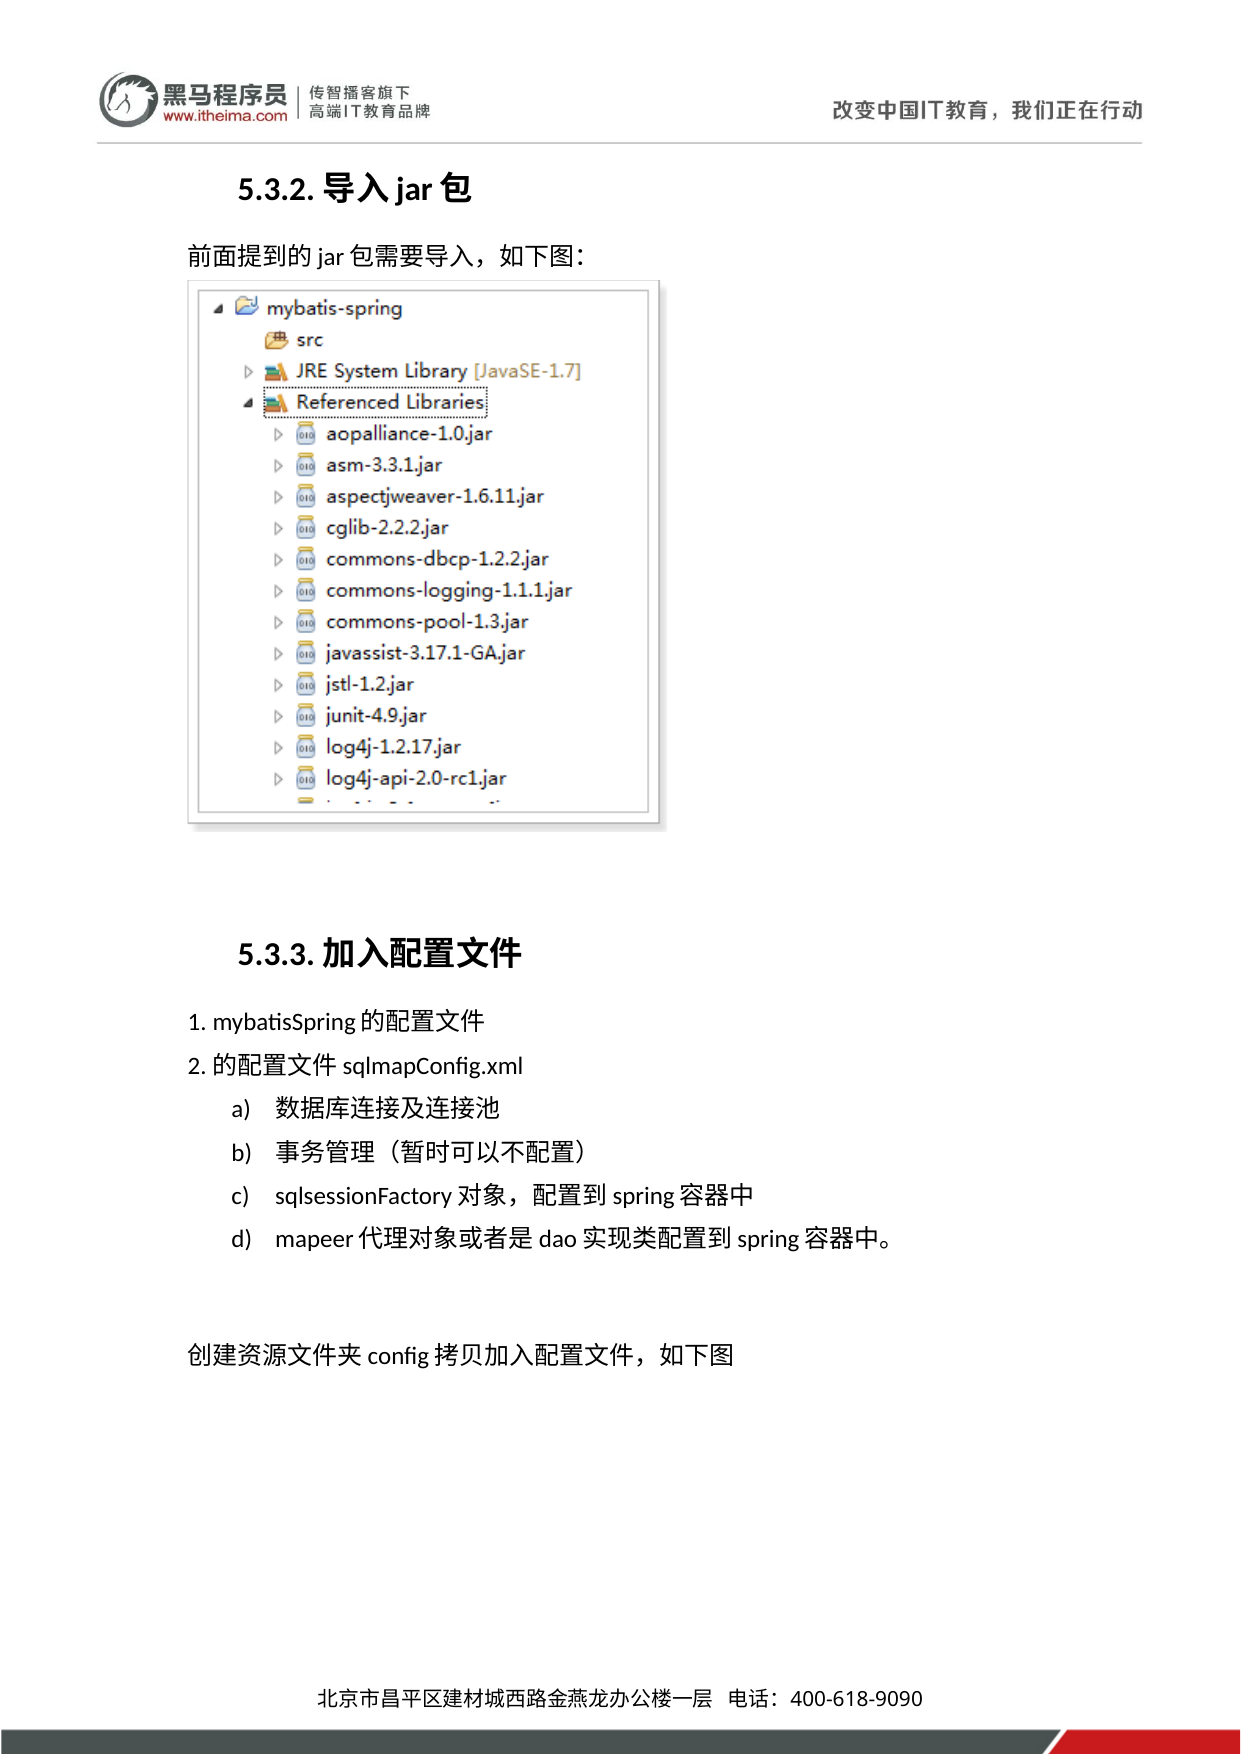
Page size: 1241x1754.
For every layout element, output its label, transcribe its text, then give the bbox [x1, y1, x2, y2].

text 前面提到的jar包需要导入，如下图： [187, 236, 1053, 273]
list 的配置文件sqlmapConfig.xml [187, 1045, 1053, 1081]
subtitle 导入jar包 [237, 162, 1053, 210]
list 数据库连接及连接池 [231, 1088, 1053, 1125]
picture [187, 280, 668, 832]
picture [0, 1, 1241, 151]
list mybatisSpring的配置文件 [187, 1002, 1053, 1038]
list sqlsessionFactory对象，配置到spring容器中 [231, 1175, 1053, 1212]
list mapeer代理对象或者是dao实现类配置到spring容器中。 [231, 1219, 1053, 1255]
list 事务管理（暂时可以不配置） [231, 1132, 1053, 1168]
picture [1, 1670, 1241, 1754]
subtitle 加入配置文件 [237, 927, 1053, 975]
text 创建资源文件夹config拷贝加入配置文件，如下图 [187, 1335, 1053, 1372]
